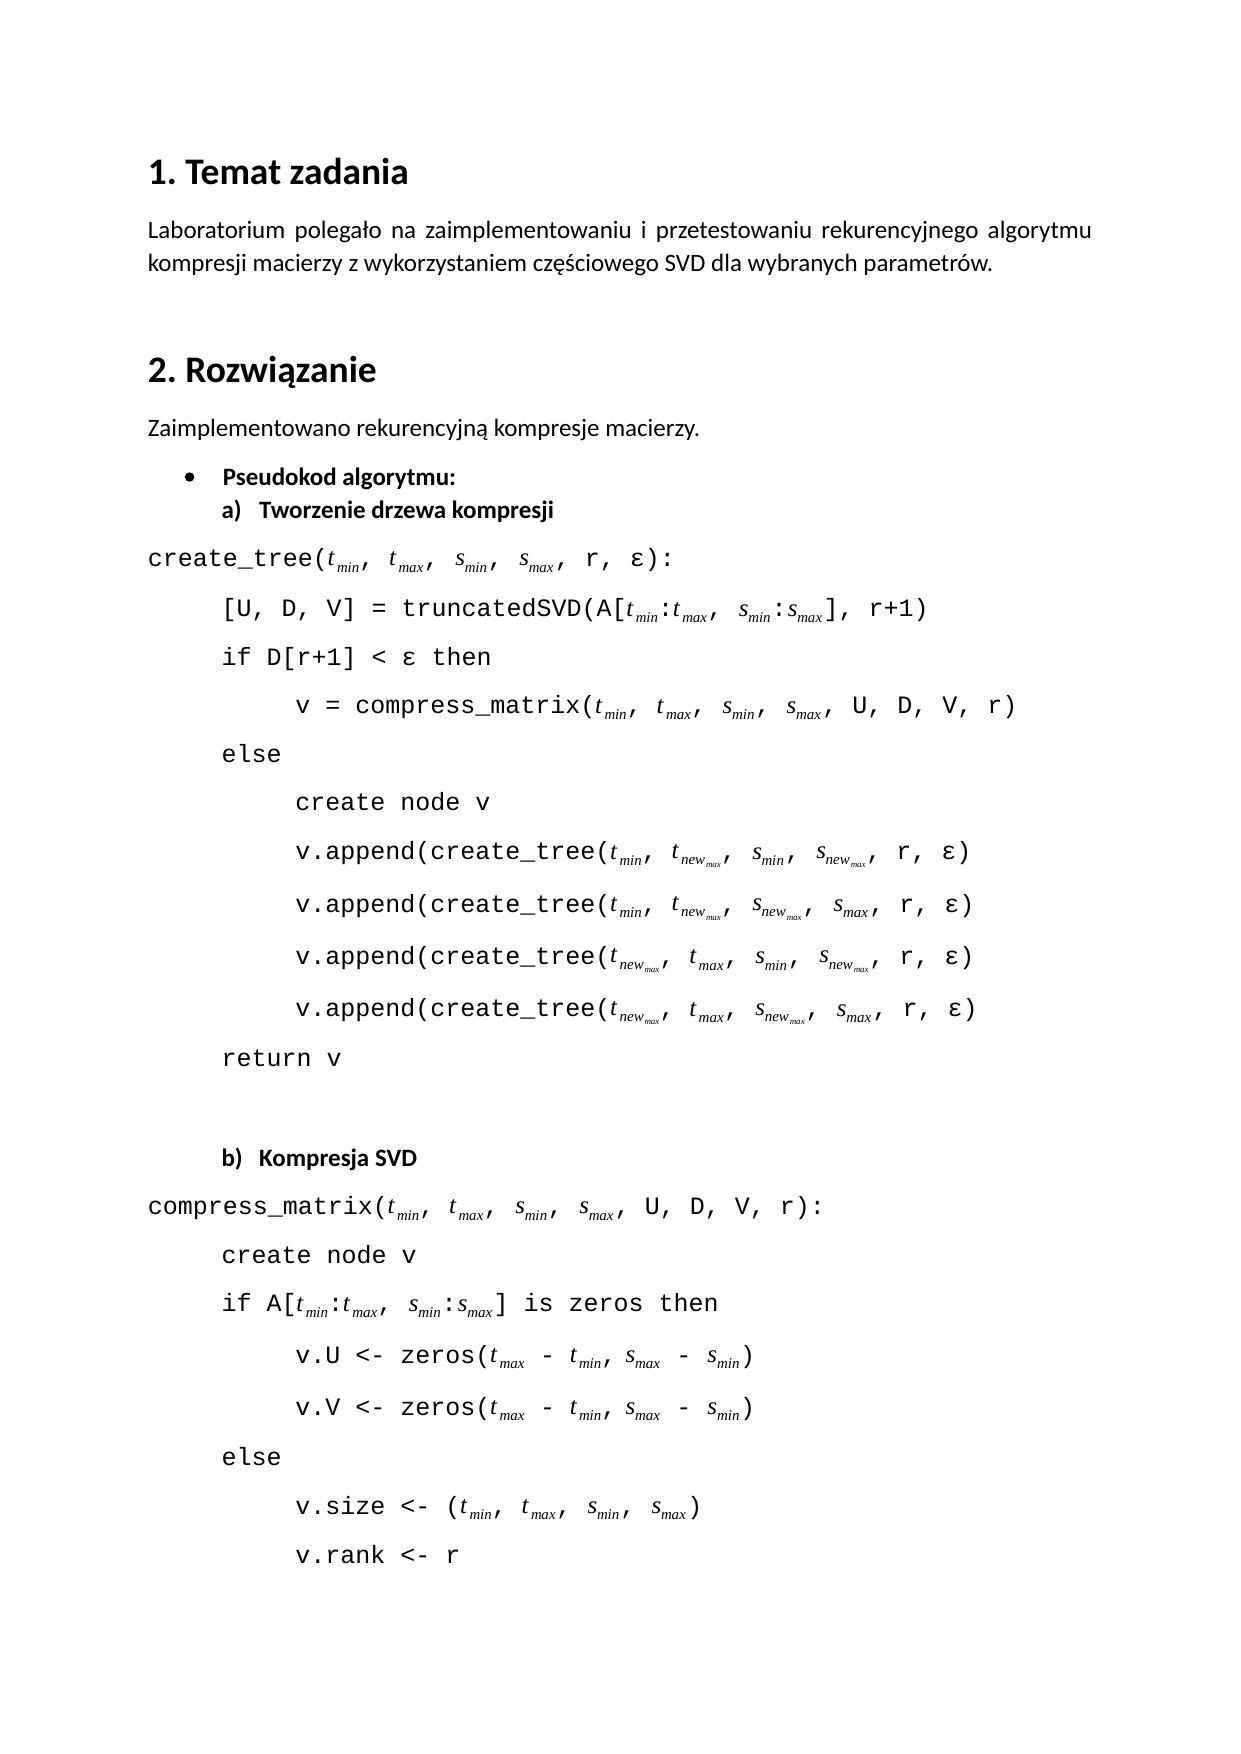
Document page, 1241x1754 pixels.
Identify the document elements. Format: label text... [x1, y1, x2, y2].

text create node v [148, 789, 1093, 817]
text Zaimplementowano rekurencyjną kompresje macierzy. [148, 412, 1093, 442]
text v.U <- zeros( - , - ) [148, 1340, 1093, 1373]
text else [148, 742, 1093, 770]
list Kompresja SVD [221, 1143, 1093, 1173]
text compress_matrix(, , , , U, D, V, r): [148, 1192, 1093, 1223]
list Temat zadania [148, 148, 1093, 193]
list Pseudokod algorytmu: [185, 462, 1093, 492]
text v.rank <- r [148, 1542, 1093, 1571]
text else [148, 1445, 1093, 1473]
text return v [148, 1046, 1093, 1074]
text create node v [148, 1242, 1093, 1271]
text v.append(create_tree(, , , , r, ε) [221, 941, 1093, 974]
list Tworzenie drzewa kompresji [221, 494, 1093, 525]
text if D[r+1] < ε then [148, 644, 1093, 673]
text v = compress_matrix(, , , , U, D, V, r) [148, 692, 1093, 723]
text if A[:, :] is zeros then [148, 1289, 1093, 1321]
text Laboratorium polegało na zaimplementowaniu i przetestowaniu rekurencyjnego algorytmu kompresji macierzy z wykorzystaniem częściowego SVD dla wybranych parametrów. [148, 214, 1093, 277]
text create_tree(, , , , r, ε): [148, 544, 1093, 575]
text v.append(create_tree(, , , , r, ε) [221, 993, 1093, 1027]
text v.V <- zeros( - , - ) [148, 1392, 1093, 1426]
text v.size <- (, , , ) [148, 1492, 1093, 1523]
text v.append(create_tree(, , , , r, ε) [221, 889, 1093, 922]
text [U, D, V] = truncatedSVD(A[:, :], r+1) [148, 594, 1093, 626]
list Rozwiązanie [148, 346, 1093, 392]
text v.append(create_tree(, , , , r, ε) [148, 836, 1093, 870]
